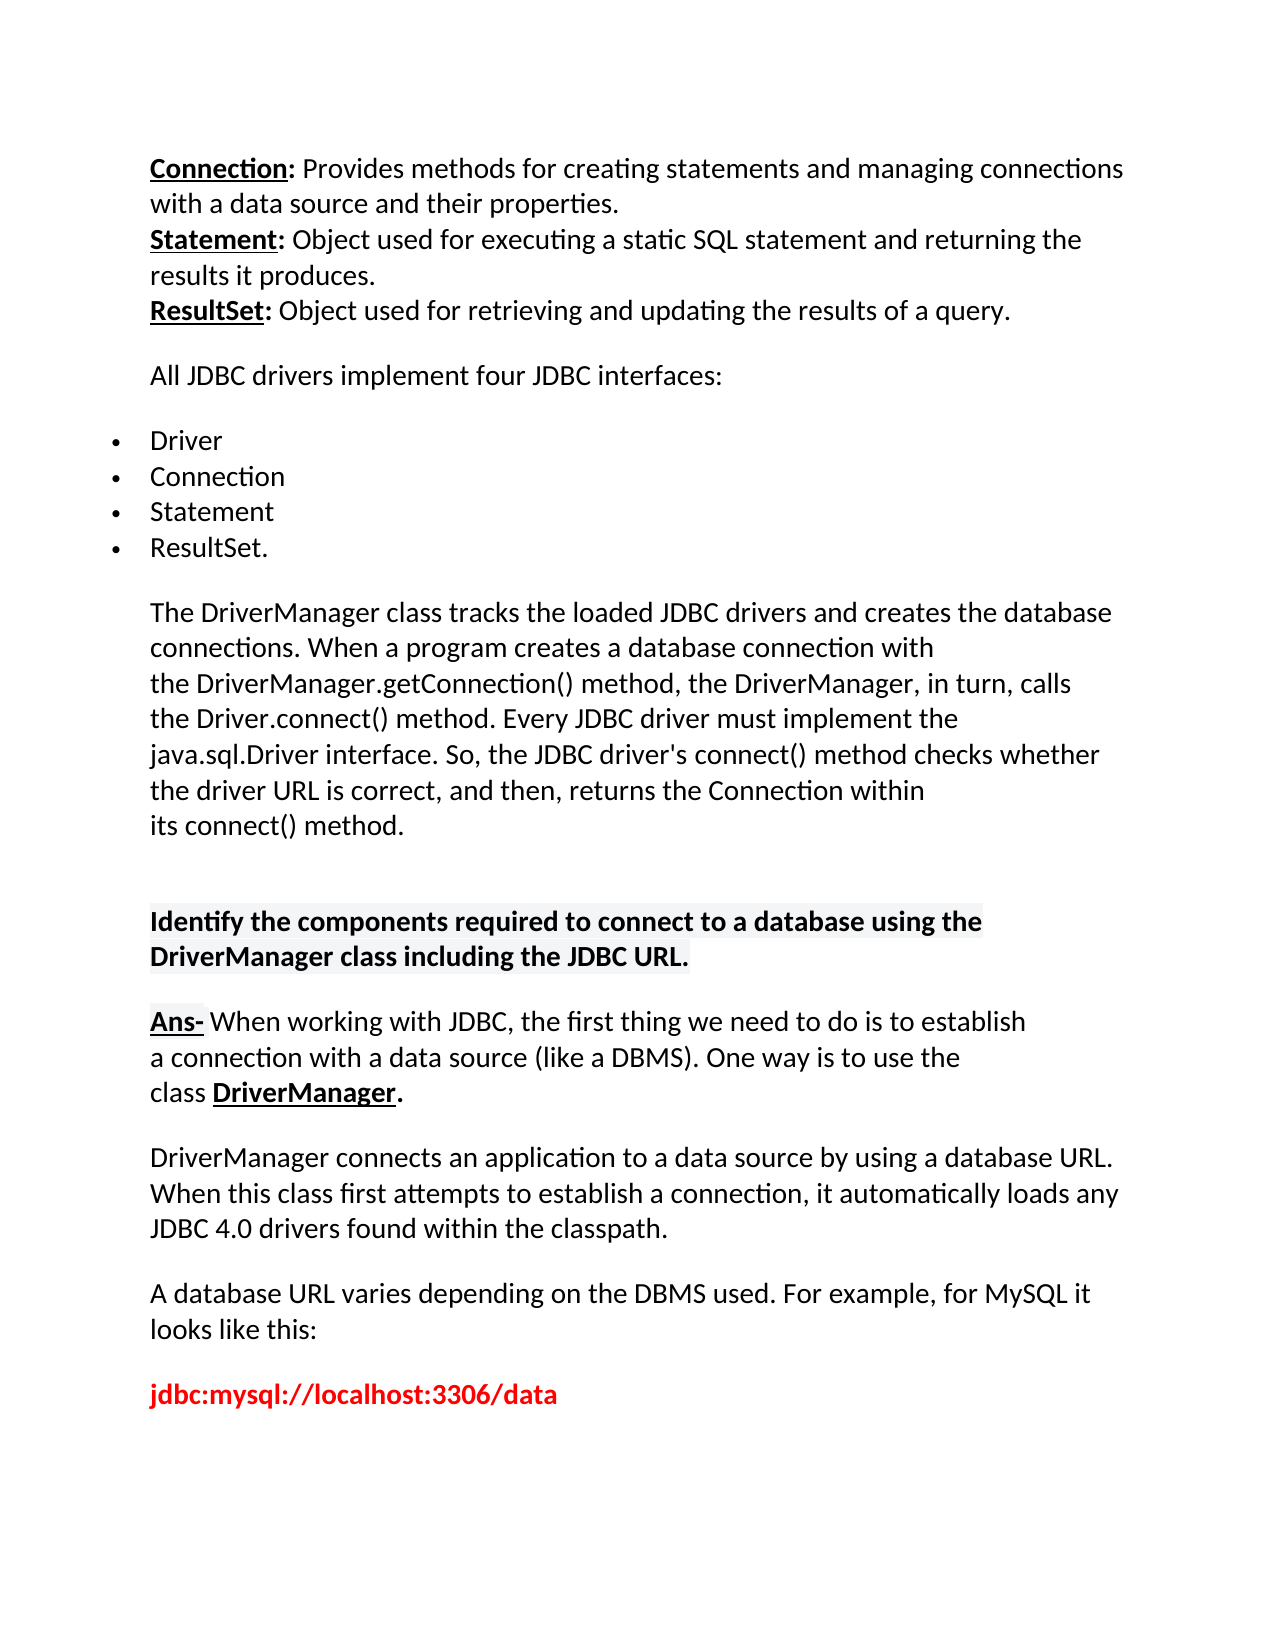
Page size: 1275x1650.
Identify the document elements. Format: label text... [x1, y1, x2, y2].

text ResultSet: Object used for retrieving and updating the results of a query. [150, 292, 1125, 328]
list ResultSet. [112, 529, 1125, 564]
list Driver [112, 422, 1125, 458]
text DriverManager connects an application to a data source by using a database URL. When this class first attempts to establish a connection, it automatically loads any JDBC 4.0 drivers found within the classpath. [150, 1139, 1125, 1246]
text Ans- When working with JDBC, the first thing we need to do is to establish [204, 1003, 1125, 1039]
text a connection with a data source (like a DBMS). One way is to use the class DriverManager. [150, 1039, 1125, 1110]
text jdbc:mysql://localhost:3306/data [150, 1376, 1125, 1411]
text The DriverManager class tracks the loaded JDBC drivers and creates the database connections. When a program creates a database connection with the DriverManager.getConnection() method, the DriverManager, in turn, calls the Driver.connect() method. Every JDBC driver must implement the java.sql.Driver interface. So, the JDBC driver's connect() method checks whether the driver URL is correct, and then, returns the Connection within its connect() method. [150, 594, 1125, 843]
text Statement: Object used for executing a static SQL statement and returning the results it produces. [150, 221, 1125, 292]
list Connection [112, 458, 1125, 493]
text Identify the components required to connect to a database using the DriverManager class including the JDBC URL. [150, 872, 1125, 974]
text All JDBC drivers implement four JDBC interfaces: [150, 357, 1125, 393]
text A database URL varies depending on the DBMS used. For example, for MySQL it looks like this: [150, 1275, 1125, 1347]
text Connection: Provides methods for creating statements and managing connections with a data source and their properties. [150, 150, 1125, 221]
list Statement [112, 493, 1125, 529]
